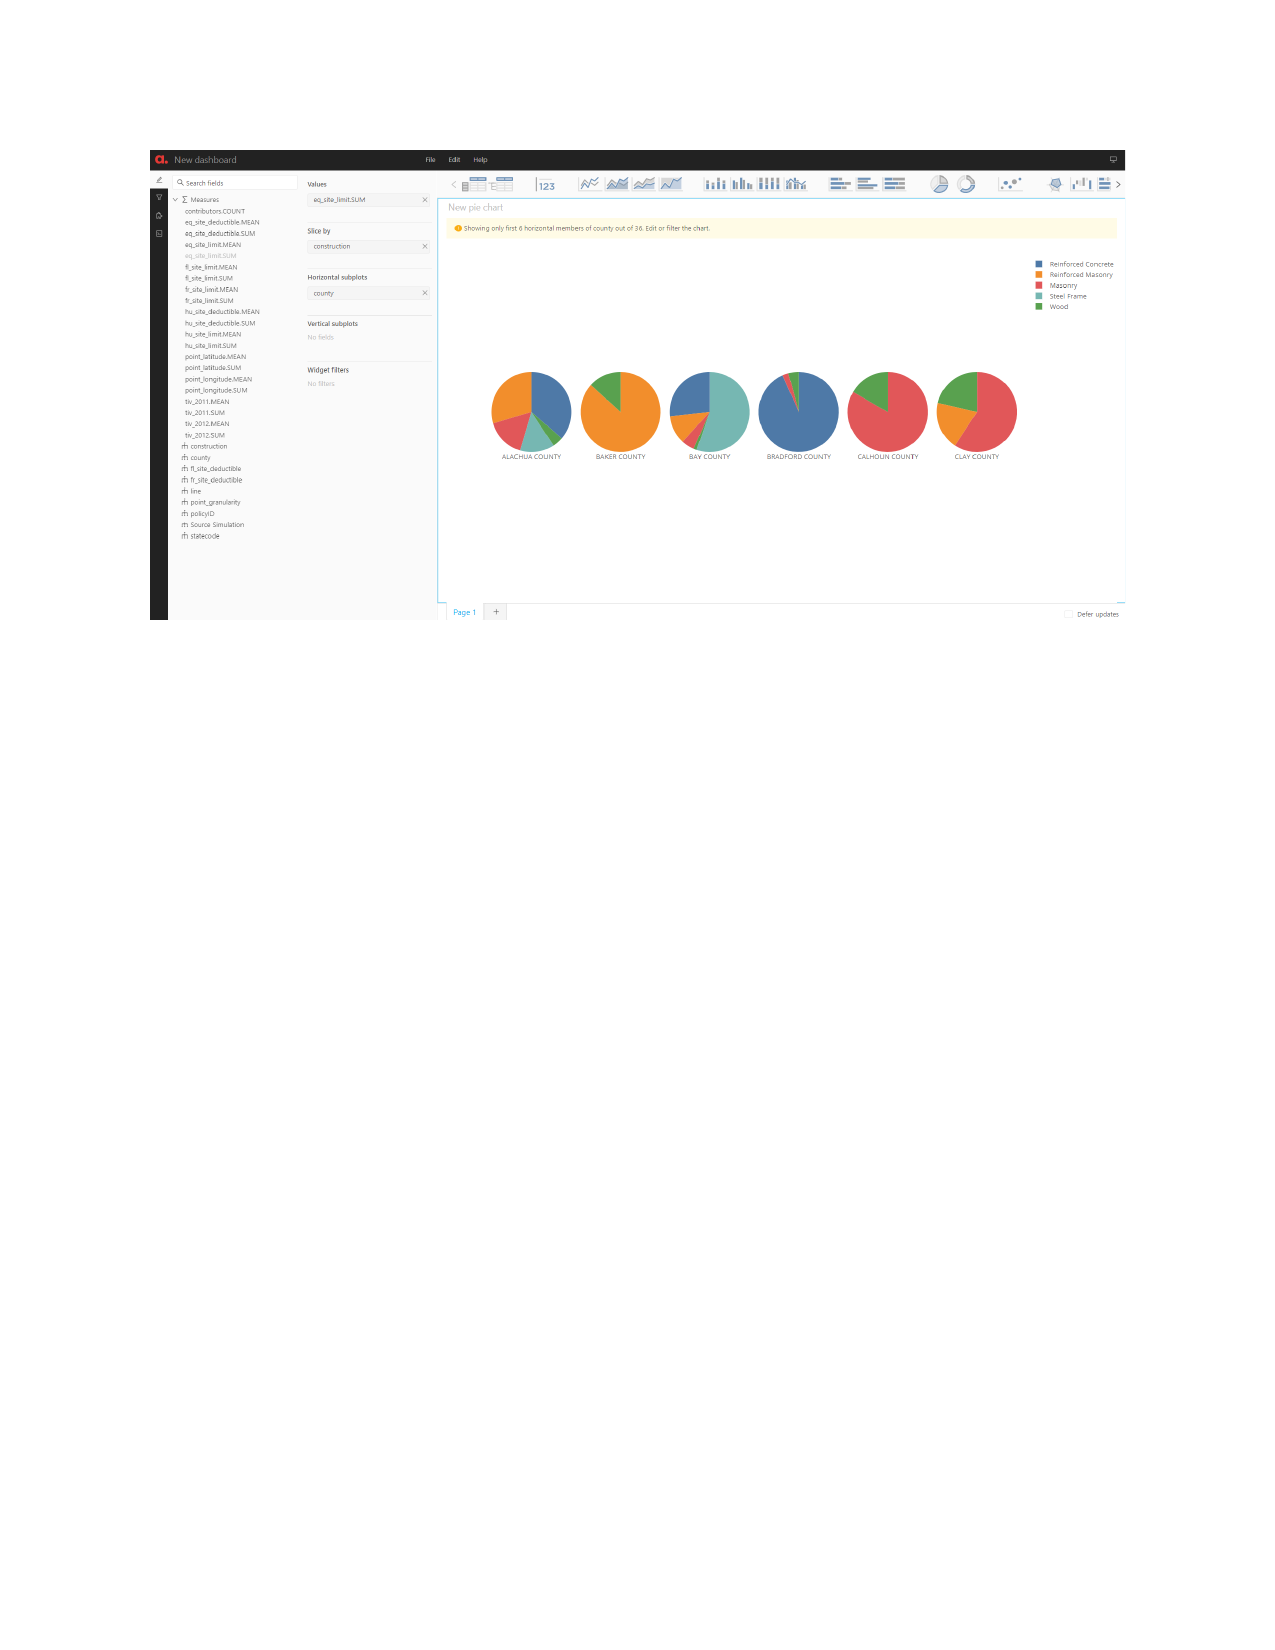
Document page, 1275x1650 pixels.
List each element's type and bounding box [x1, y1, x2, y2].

picture [150, 150, 1125, 620]
